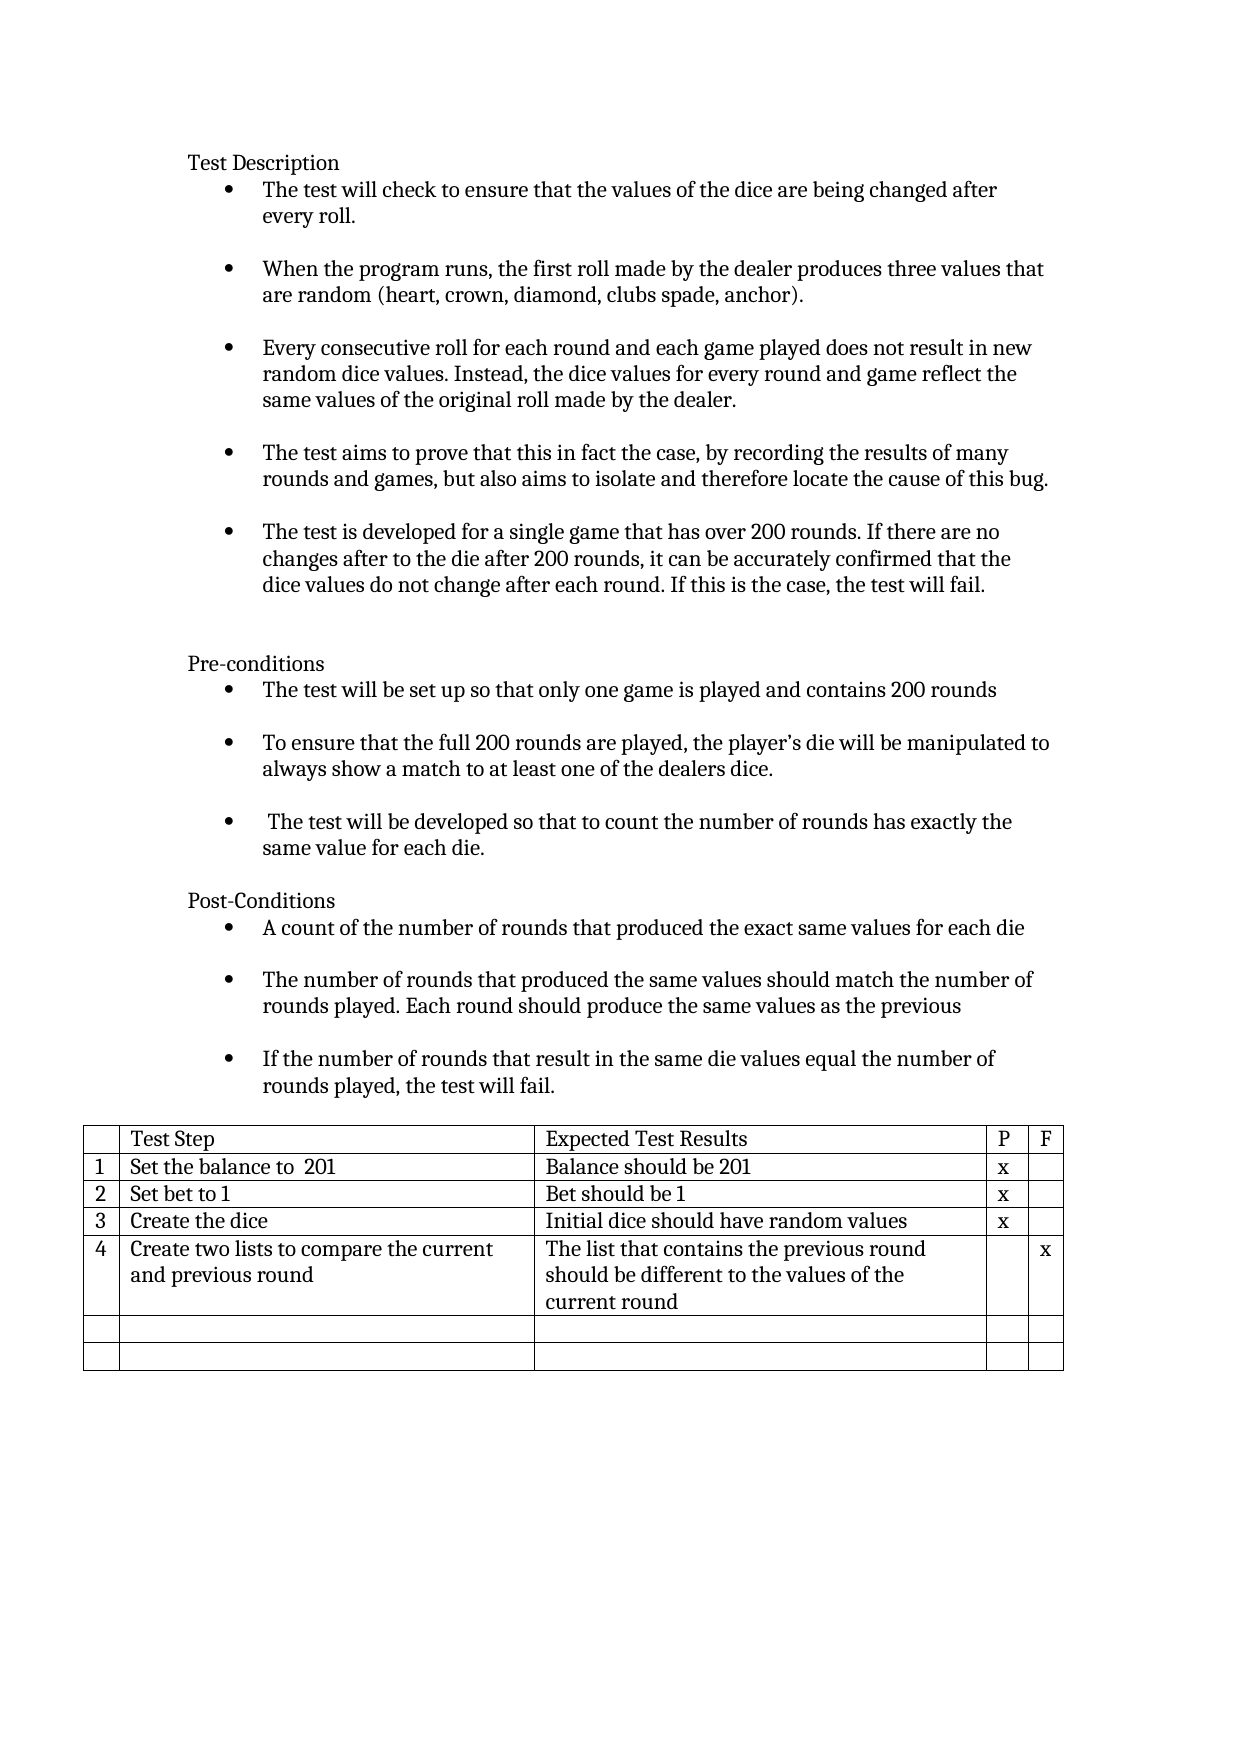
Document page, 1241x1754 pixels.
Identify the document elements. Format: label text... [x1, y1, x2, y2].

table_cell [1029, 1343, 1063, 1369]
list The test will check to ensure that the values of the dice are being changed after every roll. [225, 176, 1053, 229]
text Pre-conditions [187, 651, 1053, 677]
table_cell [1029, 1316, 1063, 1342]
list To ensure that the full 200 rounds are played, the player’s die will be manipulated to always show a match to at least one of the dealers dice. [225, 730, 1053, 782]
table_header [84, 1126, 119, 1152]
table_cell [1029, 1154, 1063, 1180]
table_cell x [987, 1208, 1028, 1235]
list Every consecutive roll for each round and each game played does not result in new random dice values. Instead, the dice values for every round and game reflect the same values of the original roll made by the dealer. [225, 334, 1053, 413]
table_cell [84, 1343, 119, 1369]
table_cell [987, 1316, 1028, 1342]
table_cell [535, 1316, 986, 1342]
list The test aims to prove that this in fact the case, by recording the results of many rounds and games, but also aims to isolate and therefore locate the cause of this bug. [225, 440, 1053, 493]
table_cell [1029, 1208, 1063, 1235]
table_cell Initial dice should have random values [535, 1208, 986, 1235]
list The test is developed for a single game that has over 200 rounds. If there are no changes after to the die after 200 rounds, it can be accurately confirmed that the dice values do not change after each round. If this is the case, the test will fail. [225, 519, 1053, 598]
list The test will be set up so that only one game is played and contains 200 rounds [225, 677, 1053, 703]
table_cell Bet should be 1 [535, 1181, 986, 1207]
table_cell The list that contains the previous round should be different to the values of the current round [535, 1236, 986, 1315]
table_cell Set bet to 1 [120, 1181, 534, 1207]
table_cell [120, 1343, 534, 1369]
table_cell [535, 1343, 986, 1369]
table_cell Set the balance to 201 [120, 1154, 534, 1180]
table_cell [1029, 1181, 1063, 1207]
table_cell Create two lists to compare the current and previous round [120, 1236, 534, 1315]
table_cell 1 [84, 1154, 119, 1180]
table_cell [987, 1343, 1028, 1369]
table_cell Create the dice [120, 1208, 534, 1235]
table_cell [120, 1316, 534, 1342]
table_cell x [1029, 1236, 1063, 1315]
table_cell x [987, 1154, 1028, 1180]
table_cell [84, 1316, 119, 1342]
table_cell Balance should be 201 [535, 1154, 986, 1180]
text Post-Conditions [187, 888, 1053, 914]
list When the program runs, the first roll made by the dealer produces three values that are random (heart, crown, diamond, clubs spade, anchor). [225, 255, 1053, 308]
table_cell x [987, 1181, 1028, 1207]
table_header F [1029, 1126, 1063, 1152]
text Test Description [187, 150, 1053, 176]
list The number of rounds that produced the same values should match the number of rounds played. Each round should produce the same values as the previous [225, 967, 1053, 1020]
table_header Test Step [120, 1126, 534, 1152]
table_cell 2 [84, 1181, 119, 1207]
table_cell [987, 1236, 1028, 1315]
table_cell 3 [84, 1208, 119, 1235]
list The test will be developed so that to count the number of rounds has exactly the same value for each die. [225, 809, 1053, 862]
table_header P [987, 1126, 1028, 1152]
table_header Expected Test Results [535, 1126, 986, 1152]
list A count of the number of rounds that produced the exact same values for each die [225, 914, 1053, 941]
list If the number of rounds that result in the same die values equal the number of rounds played, the test will fail. [225, 1046, 1053, 1099]
table_cell 4 [84, 1236, 119, 1315]
